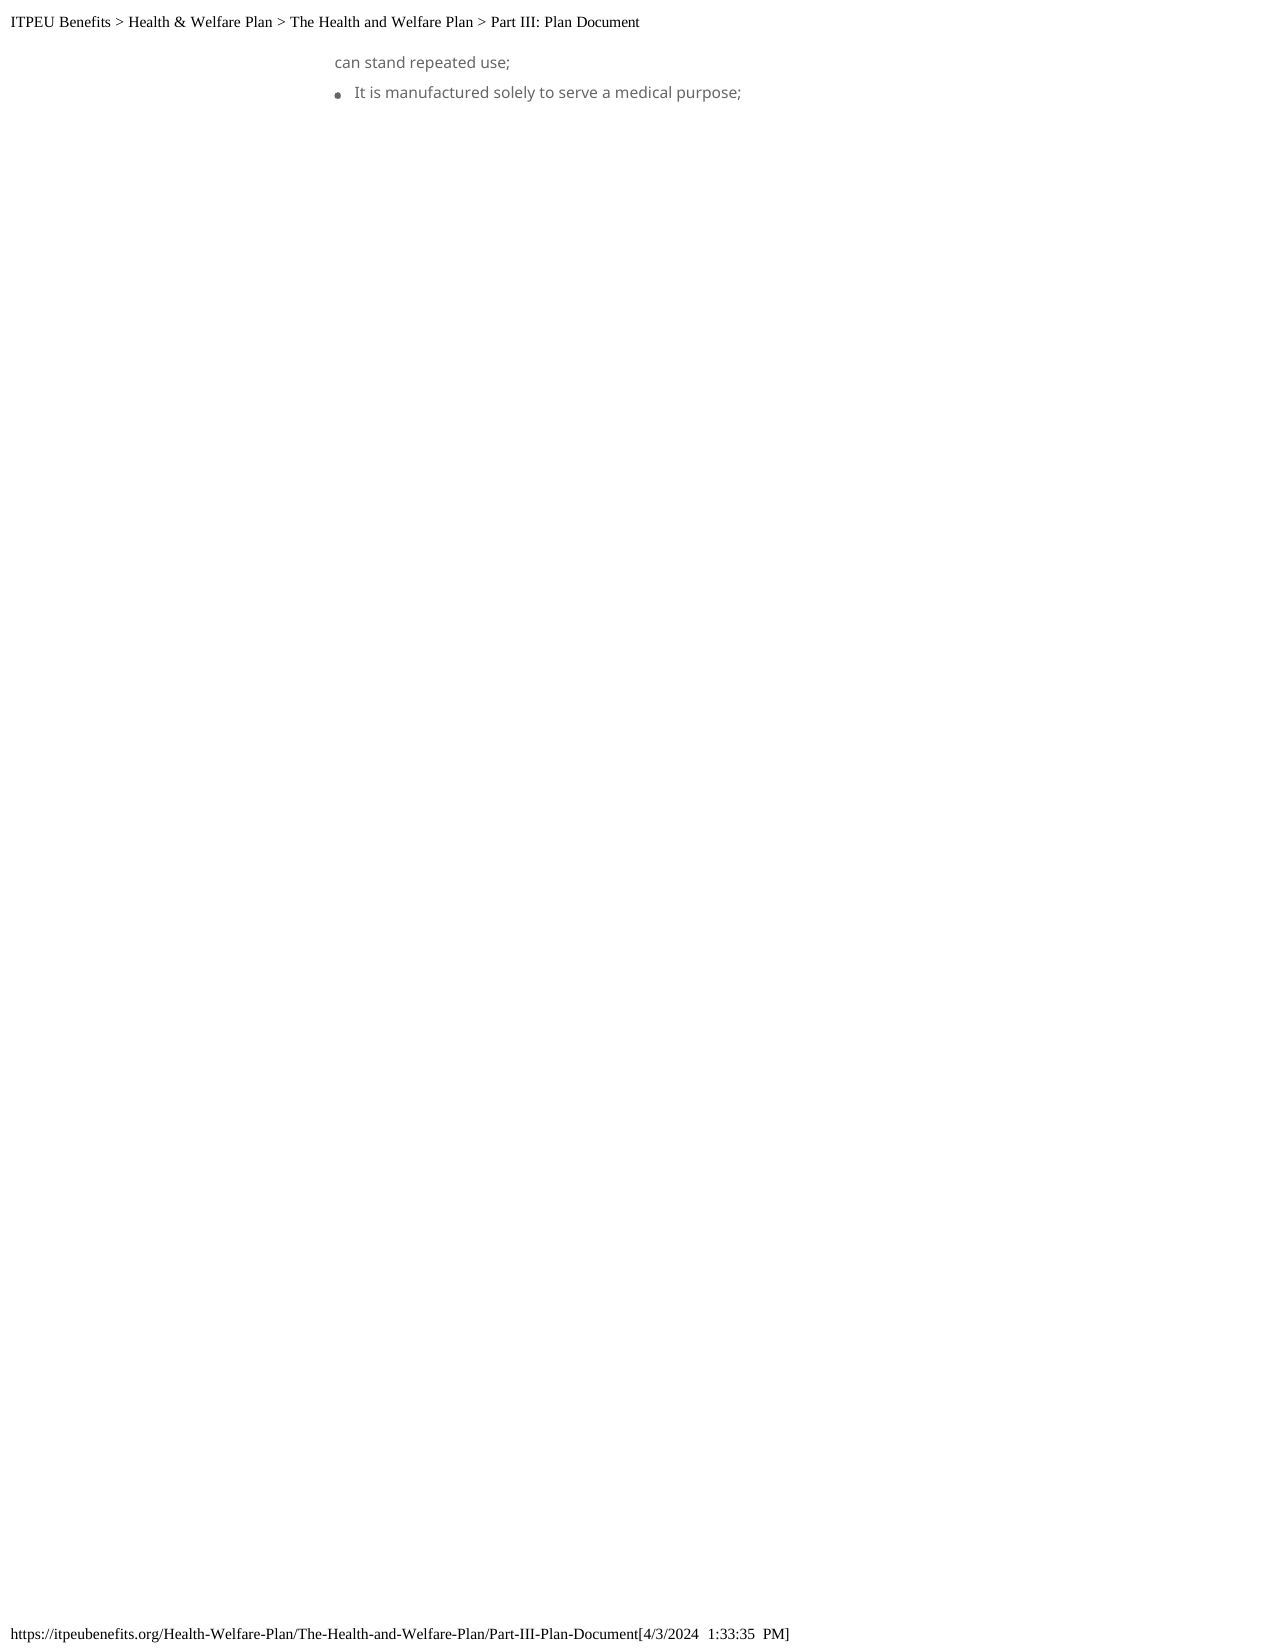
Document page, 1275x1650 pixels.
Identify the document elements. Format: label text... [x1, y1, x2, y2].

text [329, 42, 1113, 73]
text It is manufactured solely to serve a medical purpose; [334, 79, 1248, 103]
picture [334, 92, 341, 99]
